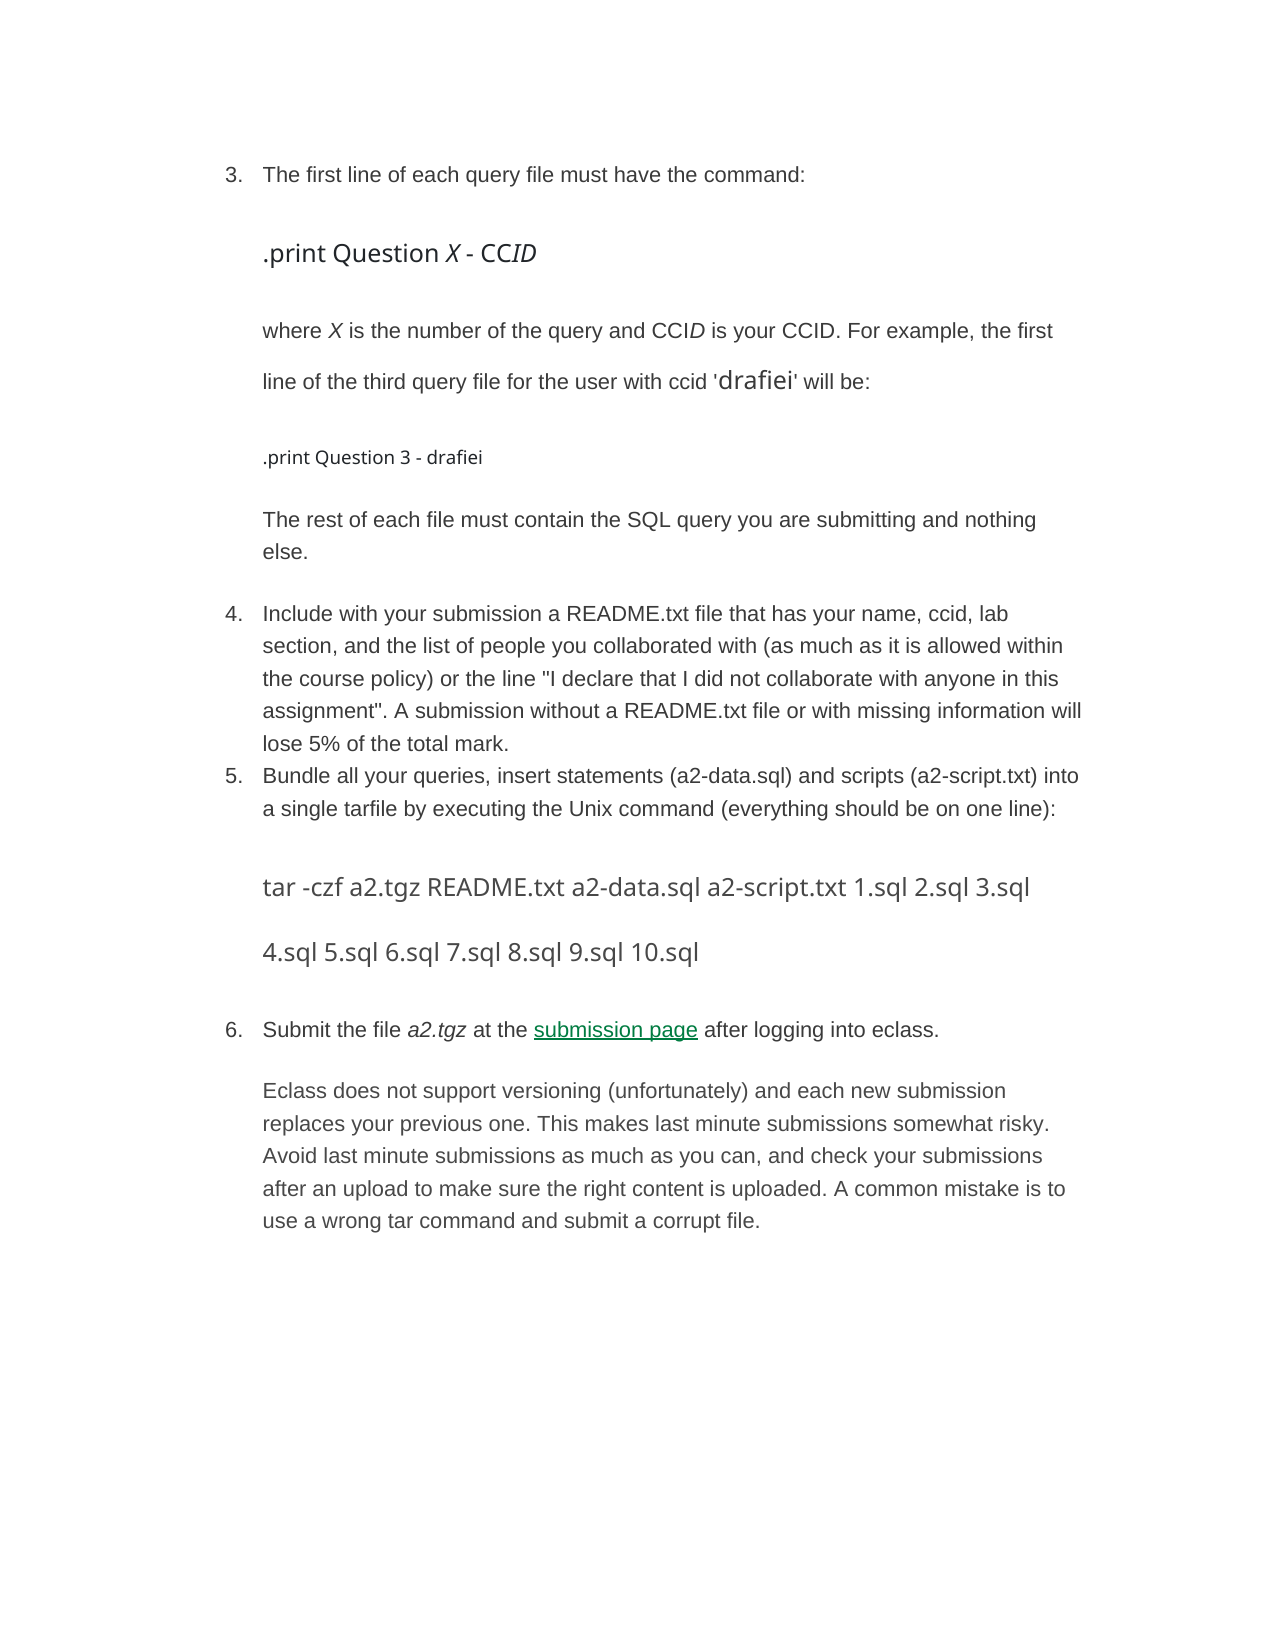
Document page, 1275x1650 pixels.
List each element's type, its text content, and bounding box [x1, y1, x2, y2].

text where X is the number of the query and CCID is your CCID. For example, the first line of the third query file for the user with ccid 'drafiei' will be: [262, 314, 1087, 412]
text .print Question 3 - drafiei [262, 441, 1087, 474]
text .print Question X - CCID [262, 220, 1087, 285]
list Submit the file a2.tgz at the submission page after logging into eclass. [225, 1013, 1087, 1045]
text Eclass does not support versioning (unfortunately) and each new submission replaces your previous one. This makes last minute submissions somewhat risky. Avoid last minute submissions as much as you can, and check your submissions after an upload to make sure the right content is uploaded. A common mistake is to use a wrong tar command and submit a corrupt file. [262, 1074, 1087, 1237]
list Bundle all your queries, insert statements (a2-data.sql) and scripts (a2-script.txt) into a single tarfile by executing the Unix command (everything should be on one line): [225, 759, 1087, 824]
list The first line of each query file must have the command: [225, 159, 1087, 191]
list Include with your submission a README.txt file that has your name, ccid, lab section, and the list of people you collaborated with (as much as it is allowed within the course policy) or the line "I declare that I did not collaborate with anyone in this assignment". A submission without a README.txt file or with missing information will lose 5% of the total mark. [225, 597, 1087, 759]
text The rest of each file must contain the SQL query you are submitting and nothing else. [262, 503, 1087, 568]
text tar -czf a2.tgz README.txt a2-data.sql a2-script.txt 1.sql 2.sql 3.sql 4.sql 5.sql 6.sql 7.sql 8.sql 9.sql 10.sql [262, 854, 1087, 984]
